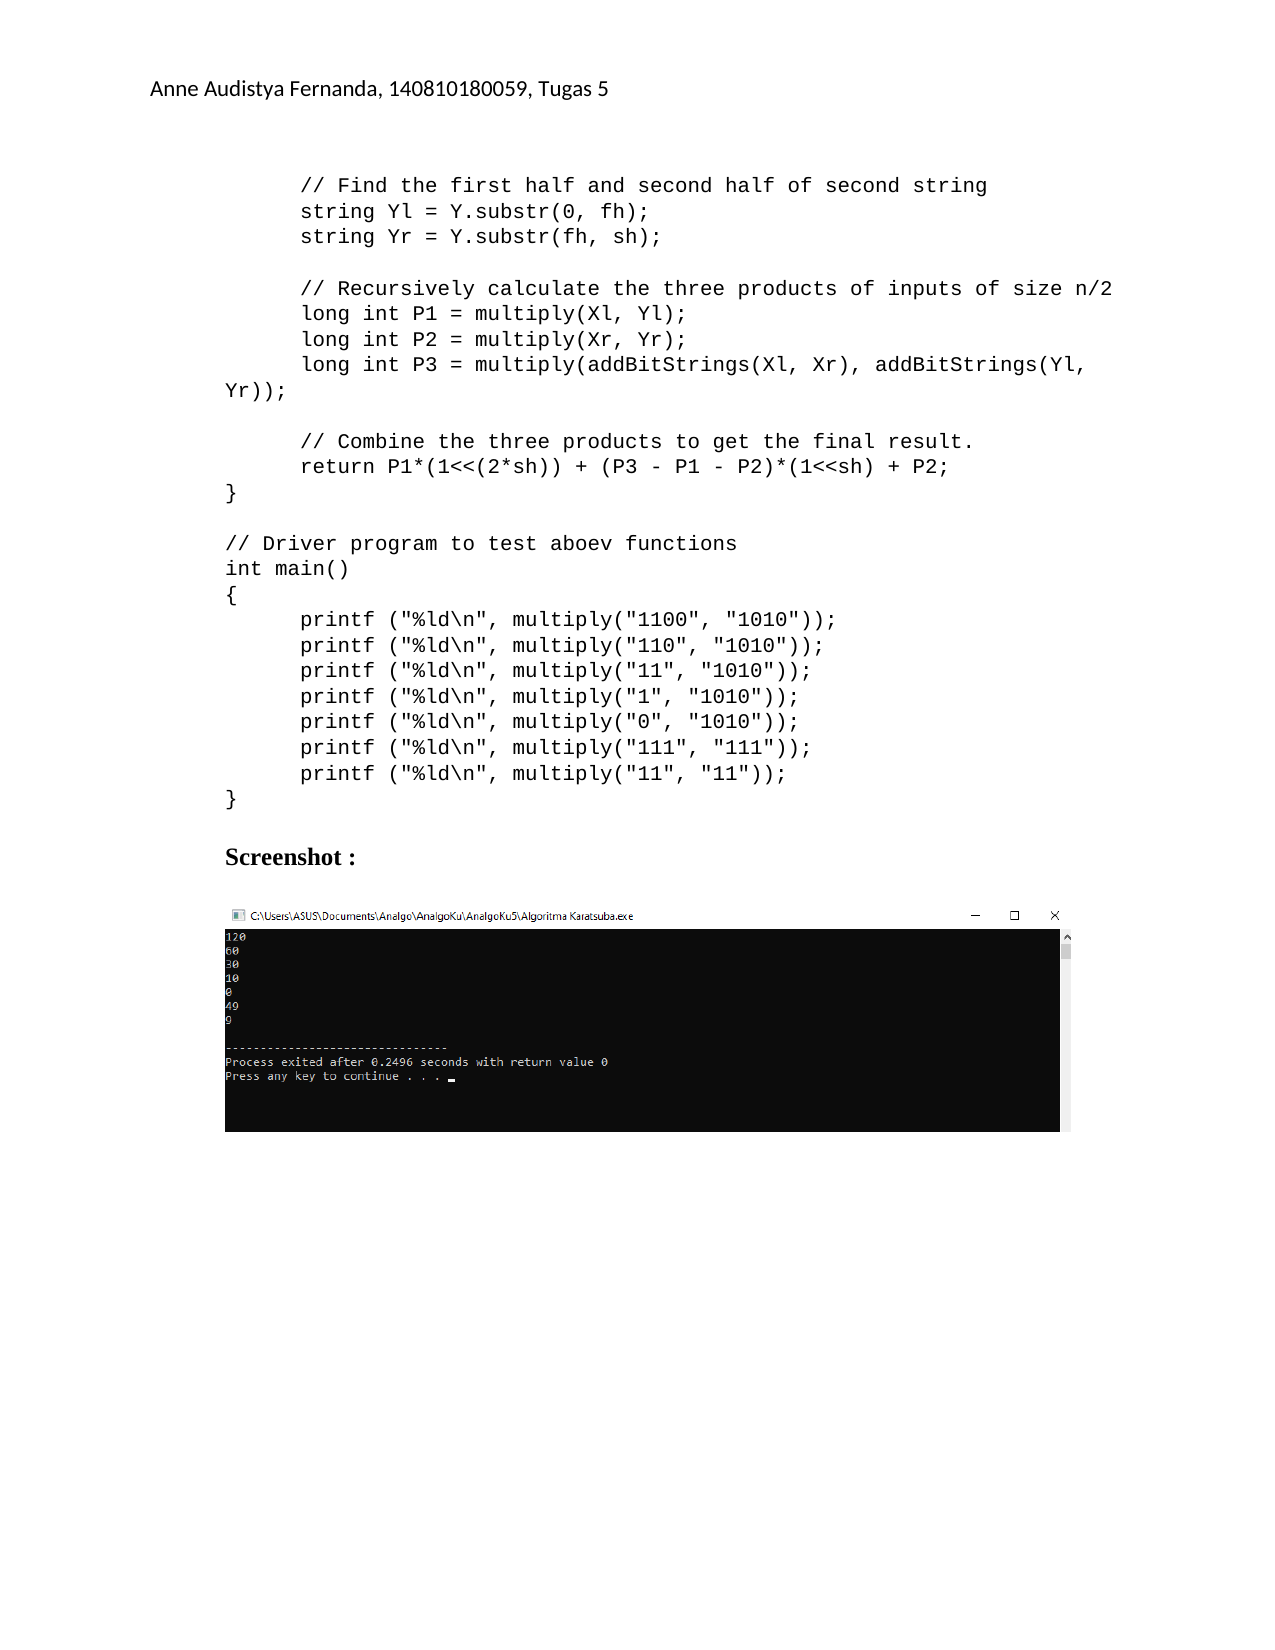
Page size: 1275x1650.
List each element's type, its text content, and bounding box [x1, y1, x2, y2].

list // Combine the three products to get the final result. [225, 431, 1125, 454]
list printf ("%ld\n", multiply("111", "111")); [225, 737, 1125, 761]
list printf ("%ld\n", multiply("0", "1010")); [225, 711, 1125, 735]
list printf ("%ld\n", multiply("1100", "1010")); [225, 609, 1125, 633]
list long int P1 = multiply(Xl, Yl); [225, 303, 1125, 327]
list } [225, 482, 1125, 505]
list Screenshot : [225, 842, 1125, 901]
list printf ("%ld\n", multiply("11", "11")); [225, 762, 1125, 786]
list { [225, 584, 1125, 607]
list int main() [225, 558, 1125, 582]
list printf ("%ld\n", multiply("1", "1010")); [225, 686, 1125, 709]
list // Find the first half and second half of second string [225, 176, 1125, 199]
list } [225, 788, 1125, 812]
list printf ("%ld\n", multiply("110", "1010")); [225, 635, 1125, 658]
list long int P3 = multiply(addBitStrings(Xl, Xr), addBitStrings(Yl, Yr)); [225, 354, 1125, 403]
list string Yr = Y.substr(fh, sh); [225, 227, 1125, 250]
picture [225, 903, 1071, 1132]
list // Recursively calculate the three products of inputs of size n/2 [225, 278, 1125, 301]
list printf ("%ld\n", multiply("11", "1010")); [225, 660, 1125, 684]
list long int P2 = multiply(Xr, Yr); [225, 329, 1125, 352]
list string Yl = Y.substr(0, fh); [225, 201, 1125, 225]
list return P1*(1<<(2*sh)) + (P3 - P1 - P2)*(1<<sh) + P2; [225, 456, 1125, 480]
list // Driver program to test aboev functions [225, 533, 1125, 556]
